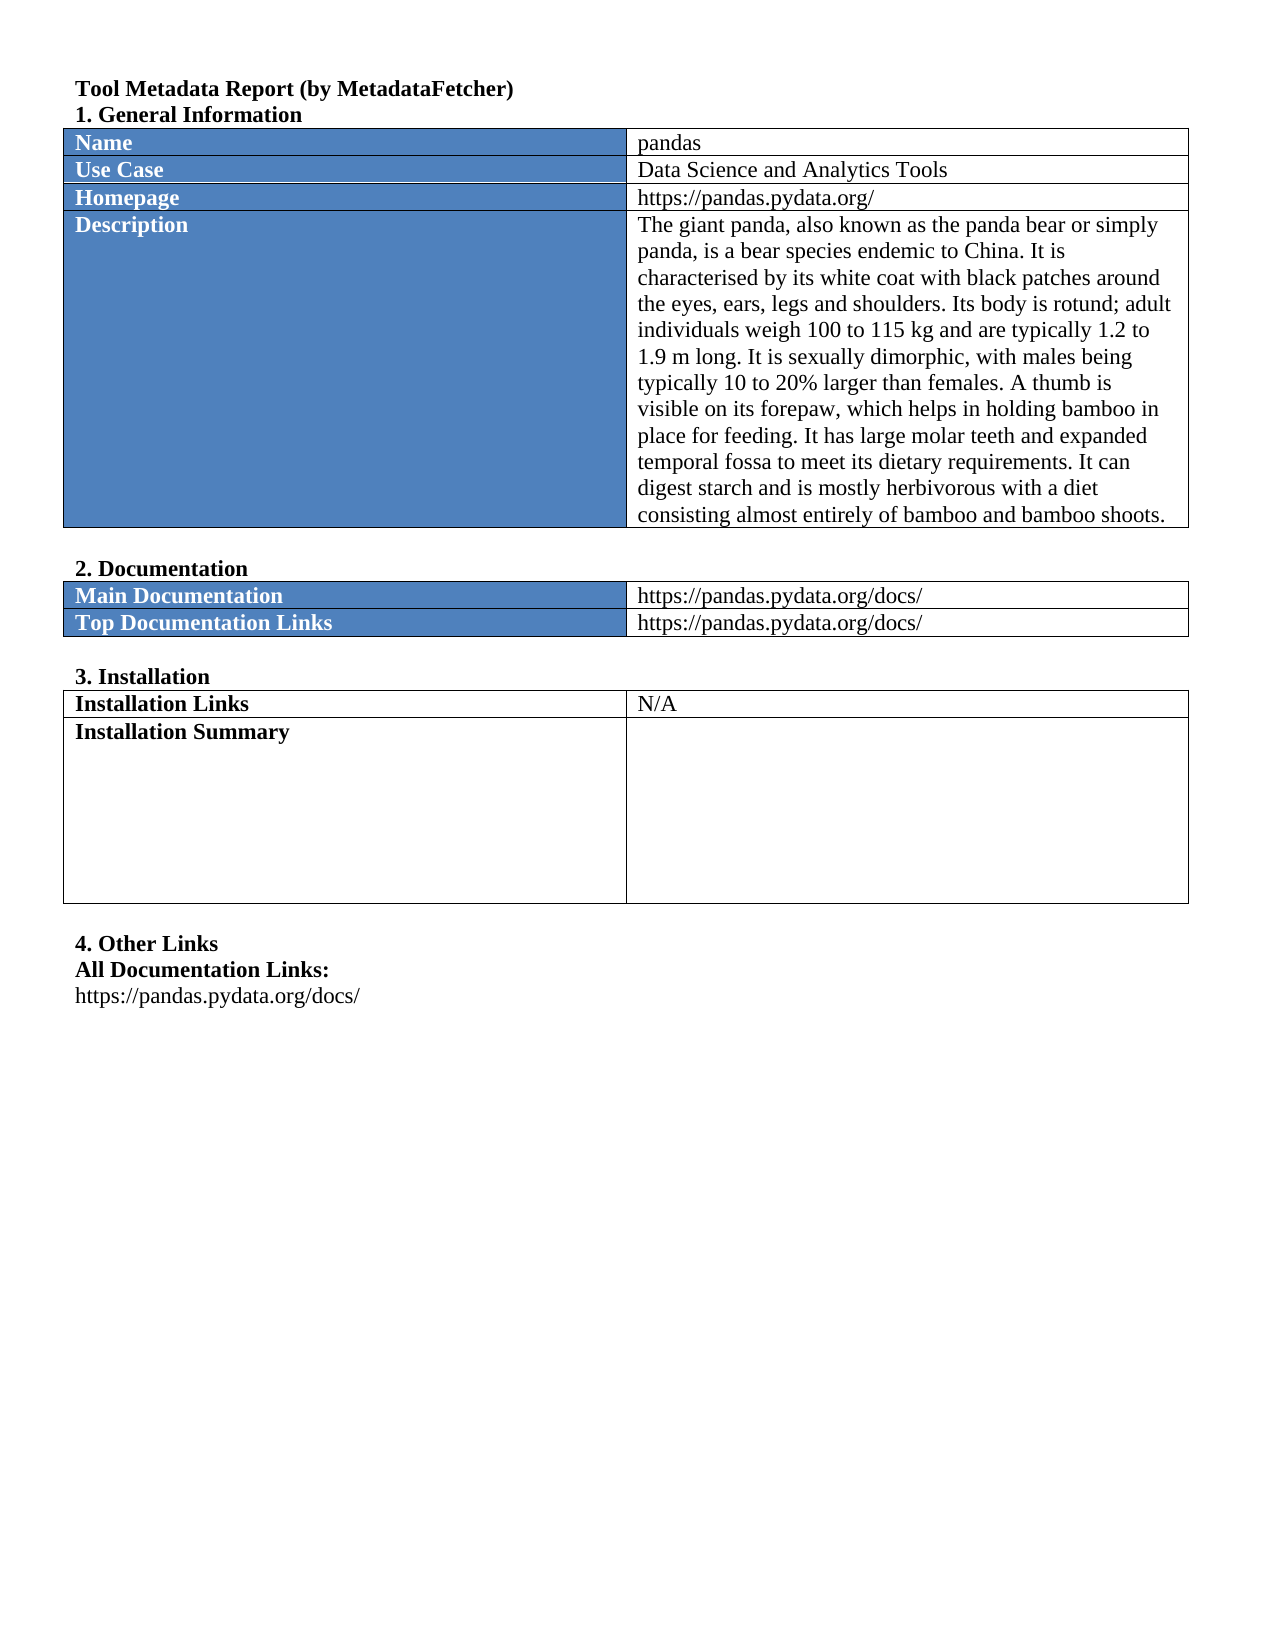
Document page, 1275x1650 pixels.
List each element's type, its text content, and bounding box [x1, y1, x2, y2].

table_header https://pandas.pydata.org/docs/ [627, 582, 1188, 608]
table_cell [627, 718, 1188, 902]
text Tool Metadata Report (by MetadataFetcher) [75, 75, 1200, 101]
text 3. Installation [75, 663, 1200, 689]
text https://pandas.pydata.org/docs/ [75, 982, 1200, 1009]
table_cell Data Science and Analytics Tools [627, 156, 1188, 182]
table_cell Homepage [64, 184, 626, 210]
table_cell https://pandas.pydata.org/docs/ [627, 609, 1188, 636]
table_cell Top Documentation Links [64, 609, 626, 636]
table_cell The giant panda, also known as the panda bear or simply panda, is a bear species endemic to China. It is characterised by its white coat with black patches around the eyes, ears, legs and shoulders. Its body is rotund; adult individuals weigh 100 to 115 kg and are typically 1.2 to 1.9 m long. It is sexually dimorphic, with males being typically 10 to 20% larger than females. A thumb is visible on its forepaw, which helps in holding bamboo in place for feeding. It has large molar teeth and expanded temporal fossa to meet its dietary requirements. It can digest starch and is mostly herbivorous with a diet consisting almost entirely of bamboo and bamboo shoots. [627, 211, 1188, 527]
table_header Installation Links [64, 691, 626, 717]
table_cell Description [64, 211, 626, 527]
table_cell Use Case [64, 156, 626, 182]
table_header pandas [627, 129, 1188, 155]
text All Documentation Links: [75, 956, 1200, 982]
table_cell Installation Summary [64, 718, 626, 902]
text 2. Documentation [75, 554, 1200, 581]
table_header Name [64, 129, 626, 155]
text 1. General Information [75, 101, 1200, 128]
table_header N/A [627, 691, 1188, 717]
text 4. Other Links [75, 930, 1200, 956]
table_cell https://pandas.pydata.org/ [627, 184, 1188, 210]
table_header Main Documentation [64, 582, 626, 608]
